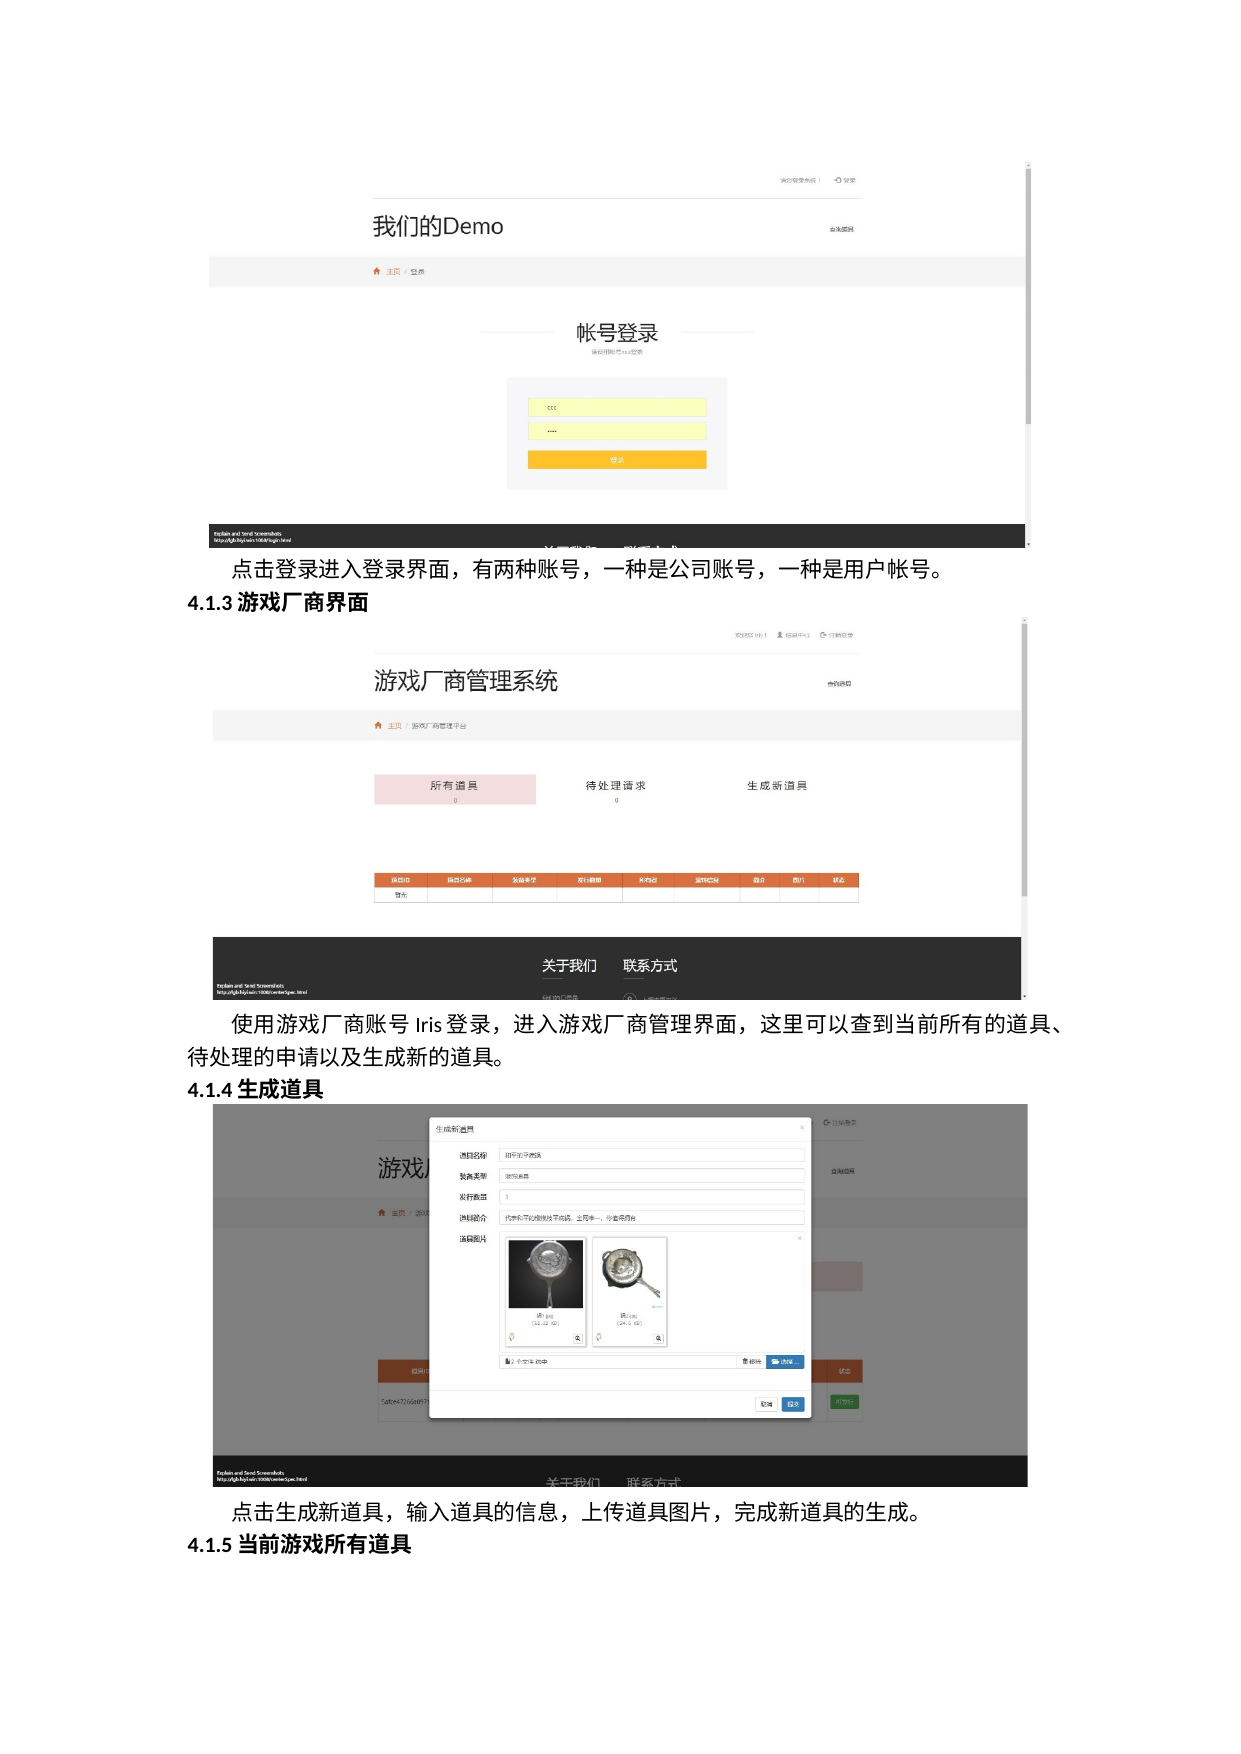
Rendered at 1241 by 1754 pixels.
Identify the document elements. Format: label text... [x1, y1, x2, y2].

text 点击登录进入登录界面，有两种账号，一种是公司账号，一种是用户帐号。 [187, 552, 1053, 584]
text 使用游戏厂商账号Iris登录，进入游戏厂商管理界面，这里可以查到当前所有的道具、待处理的申请以及生成新的道具。 [187, 1007, 1053, 1072]
text 4.1.5当前游戏所有道具 [187, 1527, 1053, 1559]
picture [212, 1104, 1028, 1487]
text 4.1.3 游戏厂商界面 [187, 584, 1053, 617]
text 4.1.4生成道具 [187, 1072, 1053, 1104]
picture [209, 162, 1032, 548]
picture [212, 617, 1028, 1000]
text 点击生成新道具，输入道具的信息，上传道具图片，完成新道具的生成。 [187, 1494, 1053, 1527]
